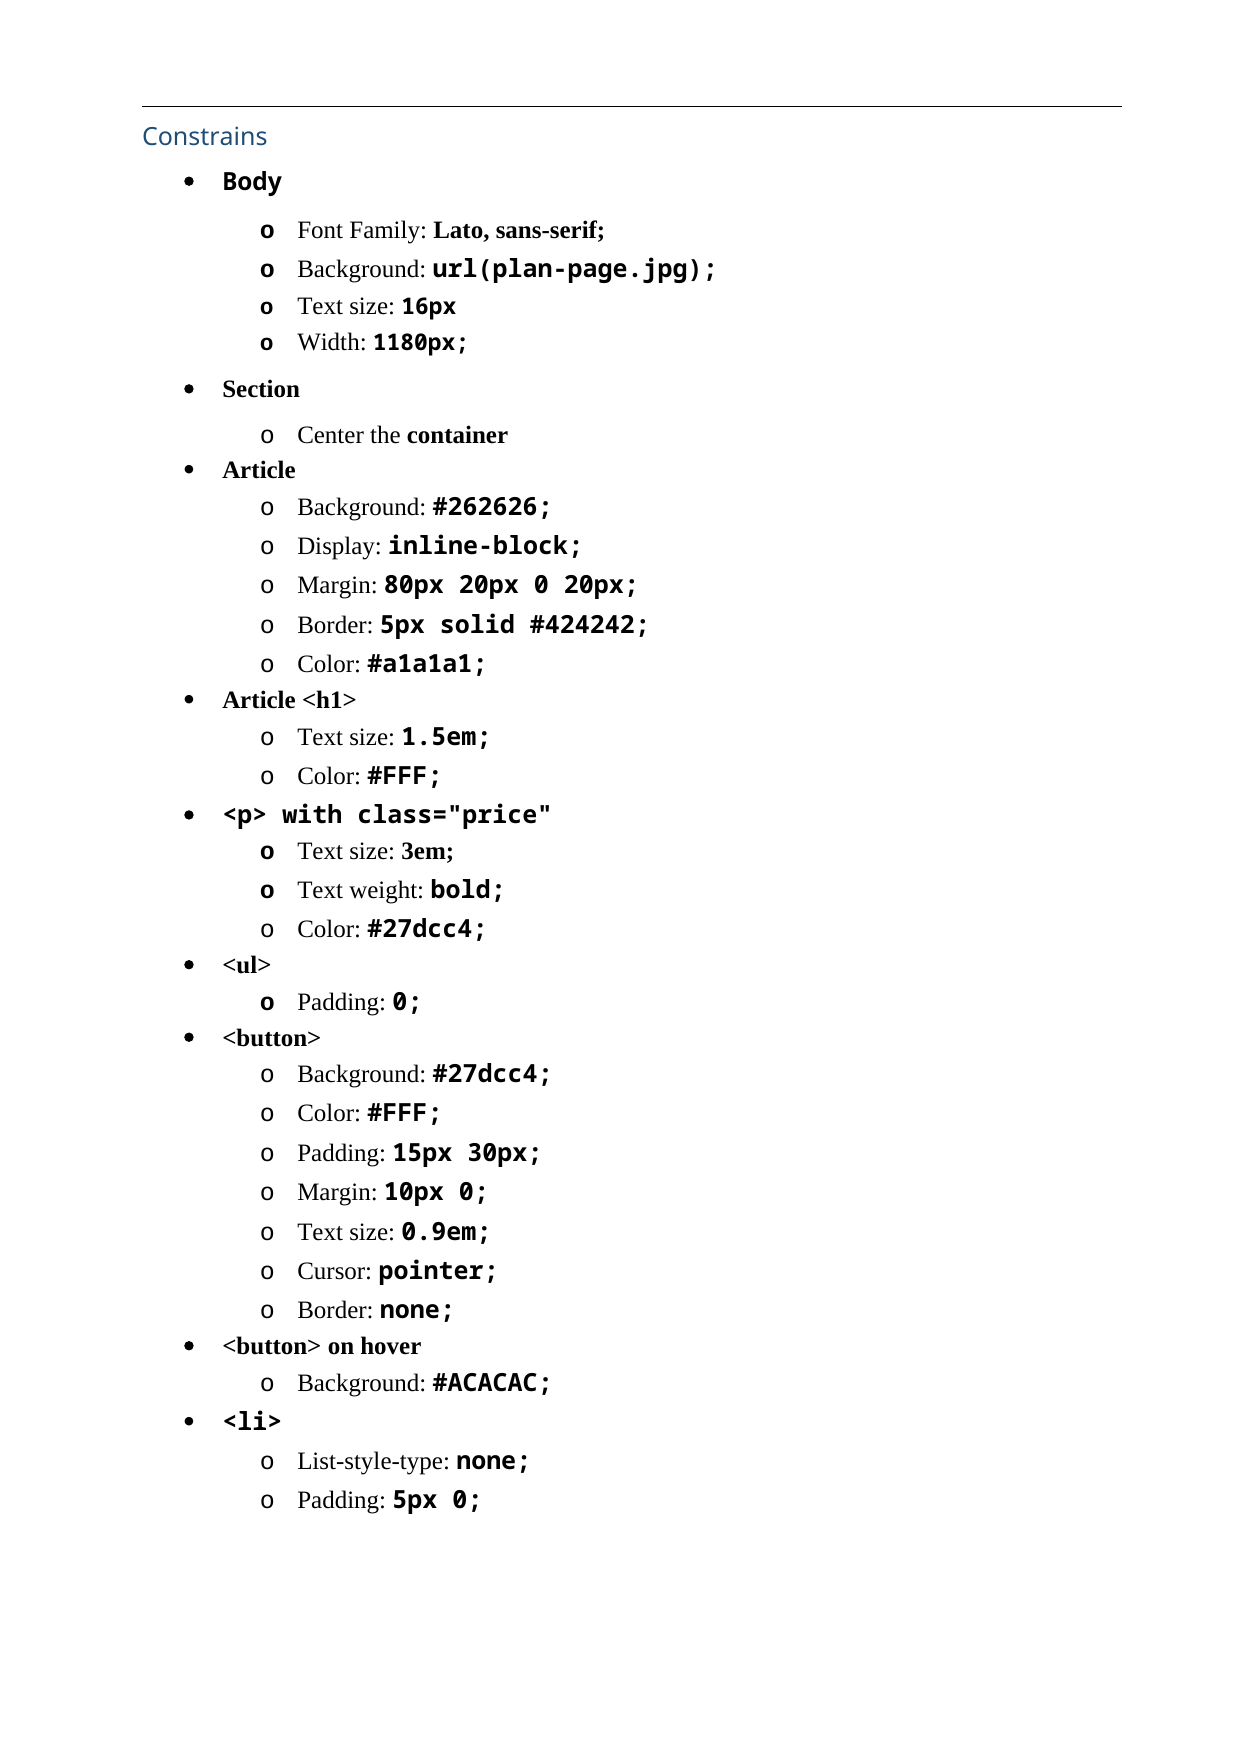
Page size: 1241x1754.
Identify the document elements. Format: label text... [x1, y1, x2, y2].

list <button> on hover [184, 1331, 1122, 1360]
list Section [184, 374, 1122, 403]
list Padding: 5px 0; [259, 1482, 1122, 1516]
list Color: #a1a1a1; [259, 646, 1122, 680]
list <button> [184, 1023, 1122, 1051]
list Color: #FFF; [259, 1095, 1122, 1129]
list <ul> [184, 950, 1122, 979]
list Margin: 80px 20px 0 20px; [259, 567, 1122, 601]
list Padding: 15px 30px; [259, 1134, 1122, 1169]
list Body [184, 163, 1122, 197]
list Text size: 1.5em; [259, 718, 1122, 752]
list Text size: 0.9em; [259, 1213, 1122, 1247]
list Cursor: pointer; [259, 1252, 1122, 1287]
list Article <h1> [184, 685, 1122, 714]
list Background: #262626; [259, 488, 1122, 522]
list Display: inline-block; [259, 528, 1122, 562]
list Text weight: bold; [259, 871, 1122, 906]
list Text size: 3em; [259, 836, 1122, 867]
list Width: 1180px; [259, 326, 1122, 357]
list Background: #27dcc4; [259, 1056, 1122, 1090]
list Color: #FFF; [259, 757, 1122, 792]
list Center the container [259, 420, 1122, 451]
list Margin: 10px 0; [259, 1174, 1122, 1208]
subtitle Constrains [142, 118, 1122, 152]
list <li> [184, 1404, 1122, 1438]
list <p> with class="price" [184, 797, 1122, 831]
list Article [184, 455, 1122, 484]
list Font Family: Lato, sans-serif; [259, 215, 1122, 246]
list Background: url(plan-page.jpg); [259, 250, 1122, 284]
list Padding: 0; [259, 983, 1122, 1017]
list List-style-type: none; [259, 1443, 1122, 1477]
list Border: none; [259, 1292, 1122, 1326]
list Text size: 16px [259, 290, 1122, 321]
list Background: #ACACAC; [259, 1364, 1122, 1398]
list Border: 5px solid #424242; [259, 606, 1122, 641]
list Color: #27dcc4; [259, 911, 1122, 945]
